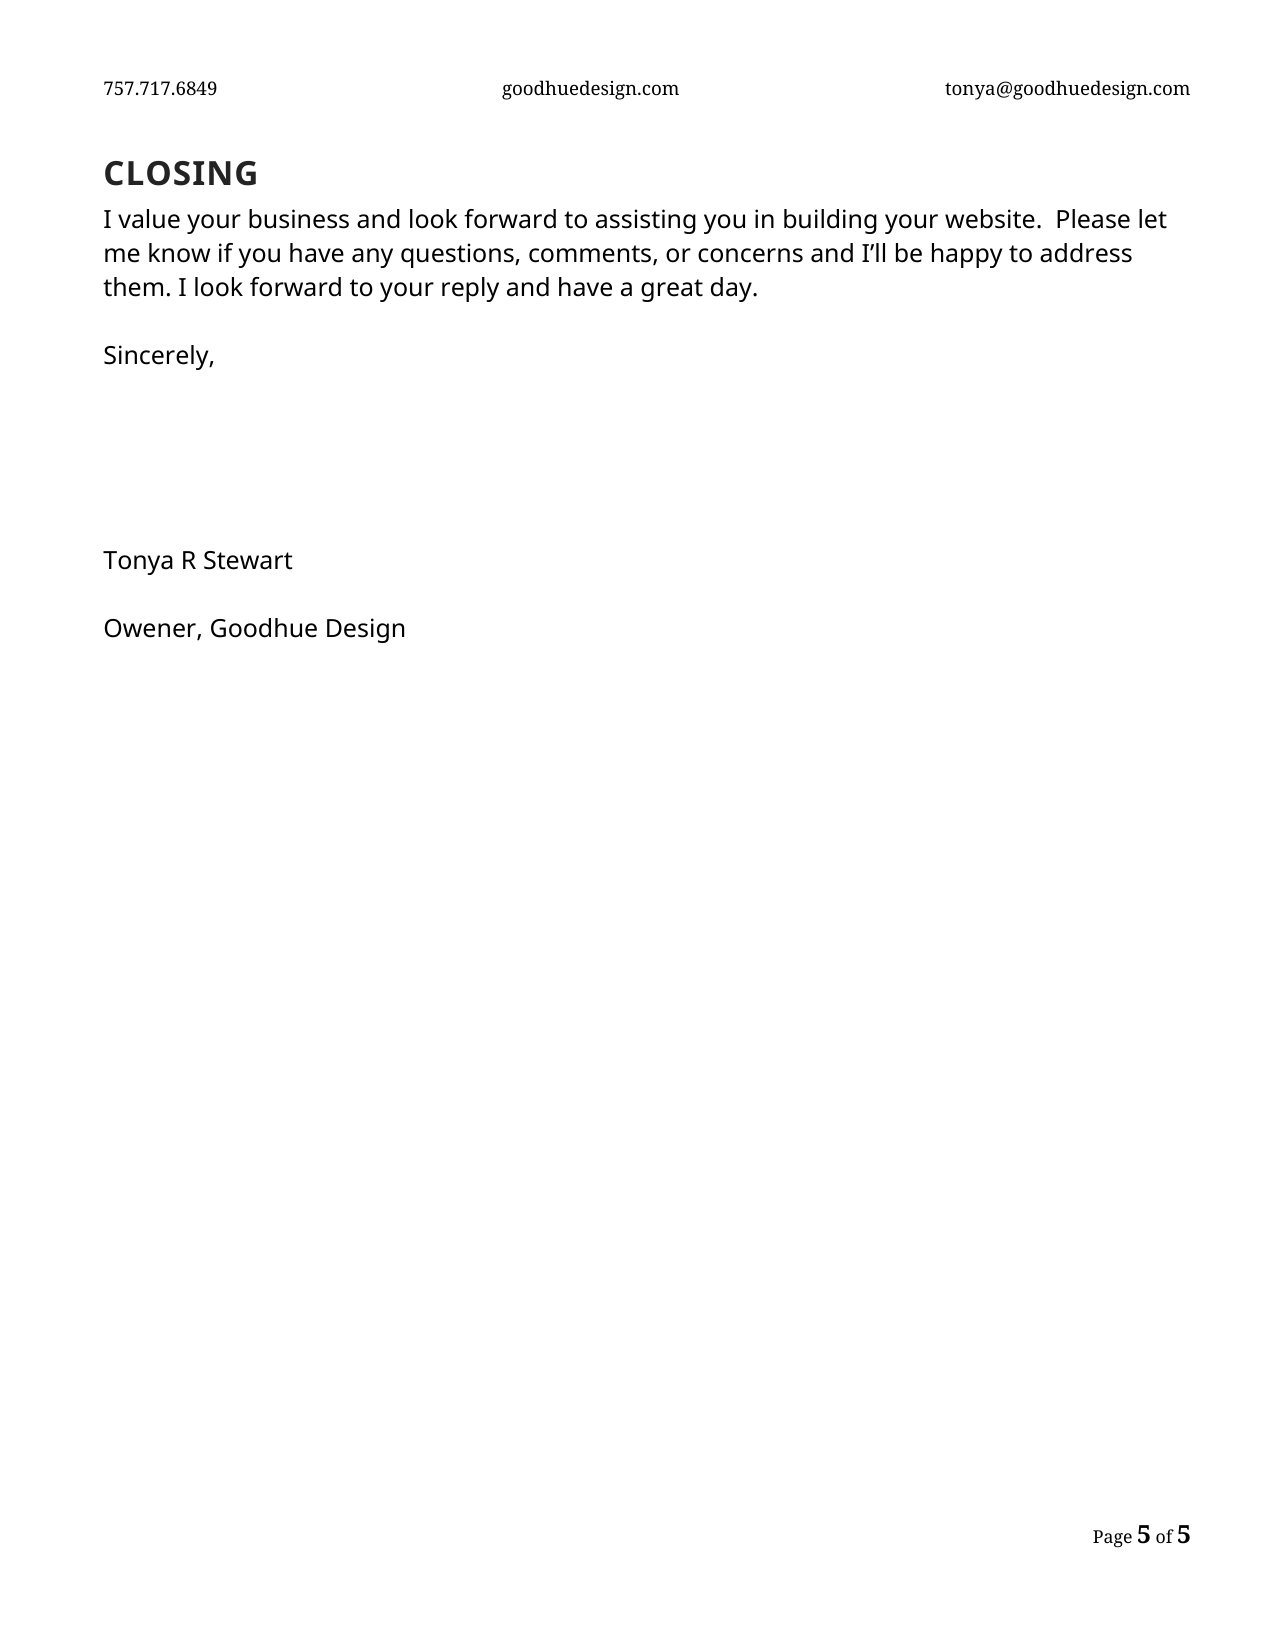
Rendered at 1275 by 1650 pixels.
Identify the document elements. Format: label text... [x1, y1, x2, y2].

text Sincerely, [103, 338, 1191, 372]
subtitle Closing [103, 150, 1191, 195]
text I value your business and look forward to assisting you in building your website. Please let me know if you have any questions, comments, or concerns and I’ll be happy to address them. I look forward to your reply and have a great day. [103, 202, 1191, 304]
text Tonya R Stewart [103, 542, 1191, 576]
text Owener, Goodhue Design [103, 610, 1191, 644]
